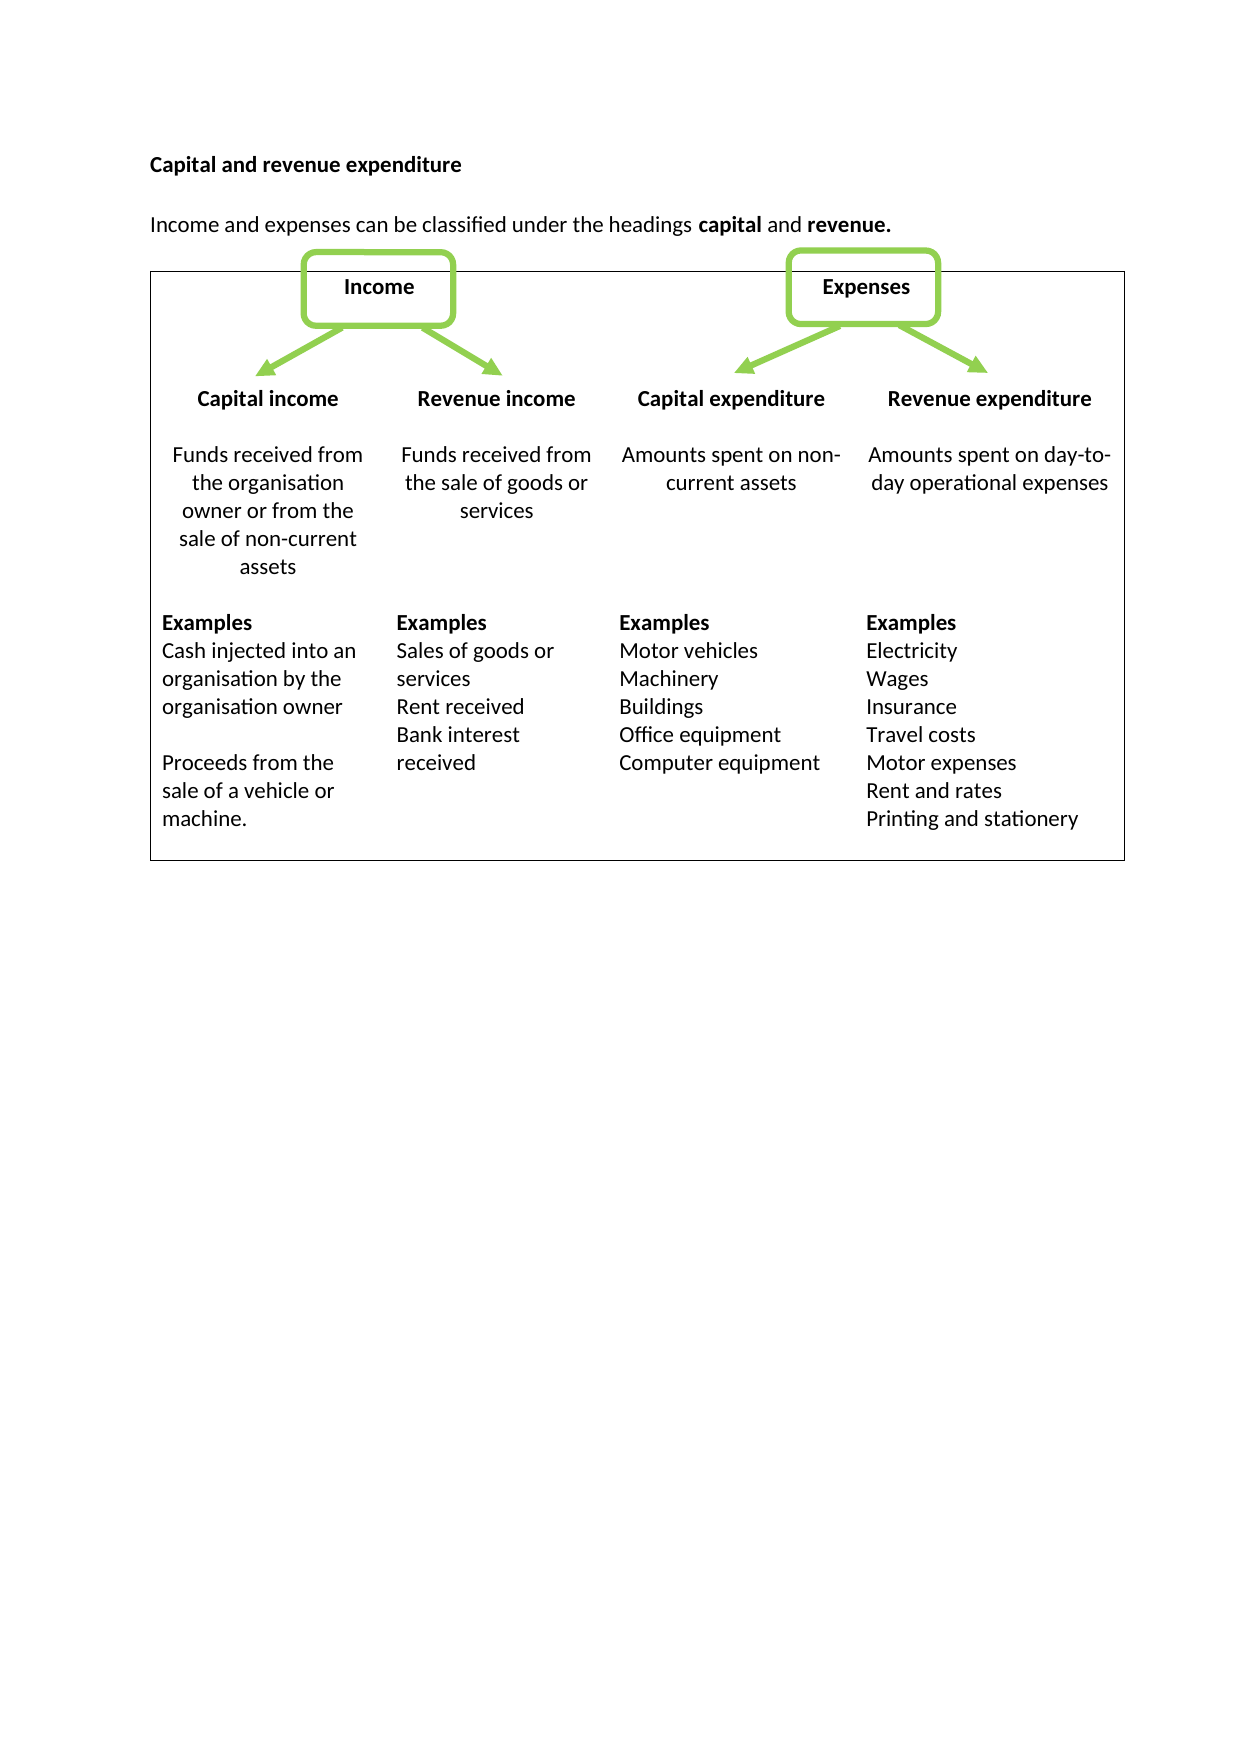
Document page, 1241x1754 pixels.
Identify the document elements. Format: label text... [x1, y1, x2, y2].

table_cell Capital expenditure [608, 384, 855, 440]
table_cell Examples Sales of goods or services Rent received Bank interest received [385, 608, 608, 860]
table_cell Examples Motor vehicles Machinery Buildings Office equipment Computer equipment [608, 608, 855, 860]
table_cell Amounts spent on day-to-day operational expenses [855, 440, 1124, 608]
table_cell Funds received from the sale of goods or services [385, 440, 608, 608]
table_cell Capital income [151, 384, 385, 440]
table_cell Examples Cash injected into an organisation by the organisation owner Proceeds from the sale of a vehicle or machine. [151, 608, 385, 860]
text Income and expenses can be classified under the headings capital and revenue. [150, 210, 1090, 238]
table_cell Amounts spent on non-current assets [608, 440, 855, 608]
table_cell Examples Electricity Wages Insurance Travel costs Motor expenses Rent and rates Printing and stationery [855, 608, 1124, 860]
table_header Income [151, 272, 608, 384]
text Capital and revenue expenditure [150, 150, 1090, 178]
table_header Expenses [608, 272, 1124, 384]
table_cell Revenue income [385, 384, 608, 440]
table_cell Funds received from the organisation owner or from the sale of non-current assets [151, 440, 385, 608]
table_cell Revenue expenditure [855, 384, 1124, 440]
